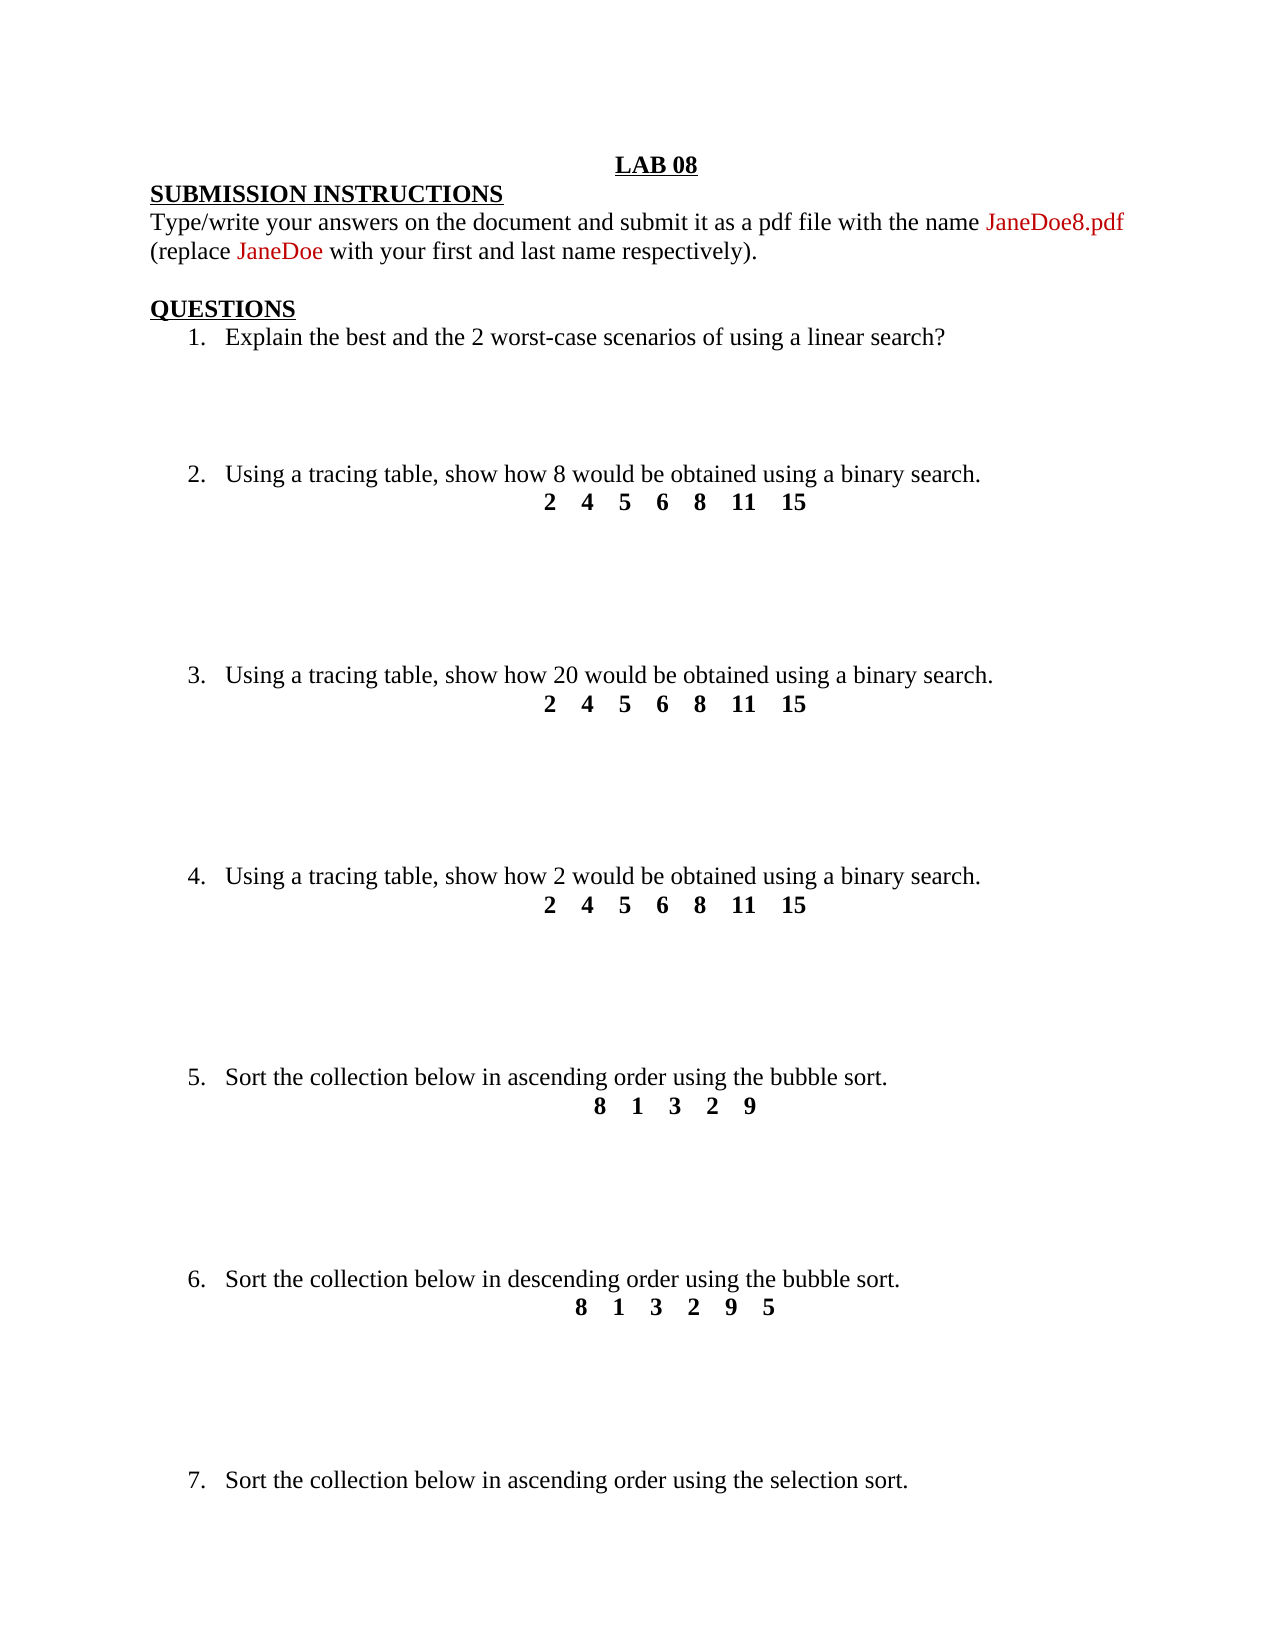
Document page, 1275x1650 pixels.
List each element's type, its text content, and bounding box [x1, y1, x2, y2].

text LAB 08 [187, 150, 1125, 179]
list Sort the collection below in descending order using the bubble sort. [187, 1264, 1125, 1292]
text Type/write your answers on the document and submit it as a pdf file with the name JaneDoe8.pdf (replace JaneDoe with your first and last name respectively). [150, 207, 1125, 265]
list Sort the collection below in ascending order using the selection sort. [187, 1465, 1125, 1494]
text SUBMISSION INSTRUCTIONS [150, 179, 1125, 207]
list Using a tracing table, show how 20 would be obtained using a binary search. [187, 660, 1125, 689]
list 2 4 5 6 8 11 15 [225, 487, 1125, 516]
list 8 1 3 2 9 [225, 1091, 1125, 1120]
list Explain the best and the 2 worst-case scenarios of using a linear search? [187, 322, 1125, 351]
text QUESTIONS [150, 294, 1125, 322]
list 2 4 5 6 8 11 15 [225, 890, 1125, 919]
list 2 4 5 6 8 11 15 [225, 689, 1125, 717]
list Using a tracing table, show how 2 would be obtained using a binary search. [187, 861, 1125, 890]
list Using a tracing table, show how 8 would be obtained using a binary search. [187, 459, 1125, 487]
list Sort the collection below in ascending order using the bubble sort. [187, 1062, 1125, 1091]
list 8 1 3 2 9 5 [225, 1292, 1125, 1321]
